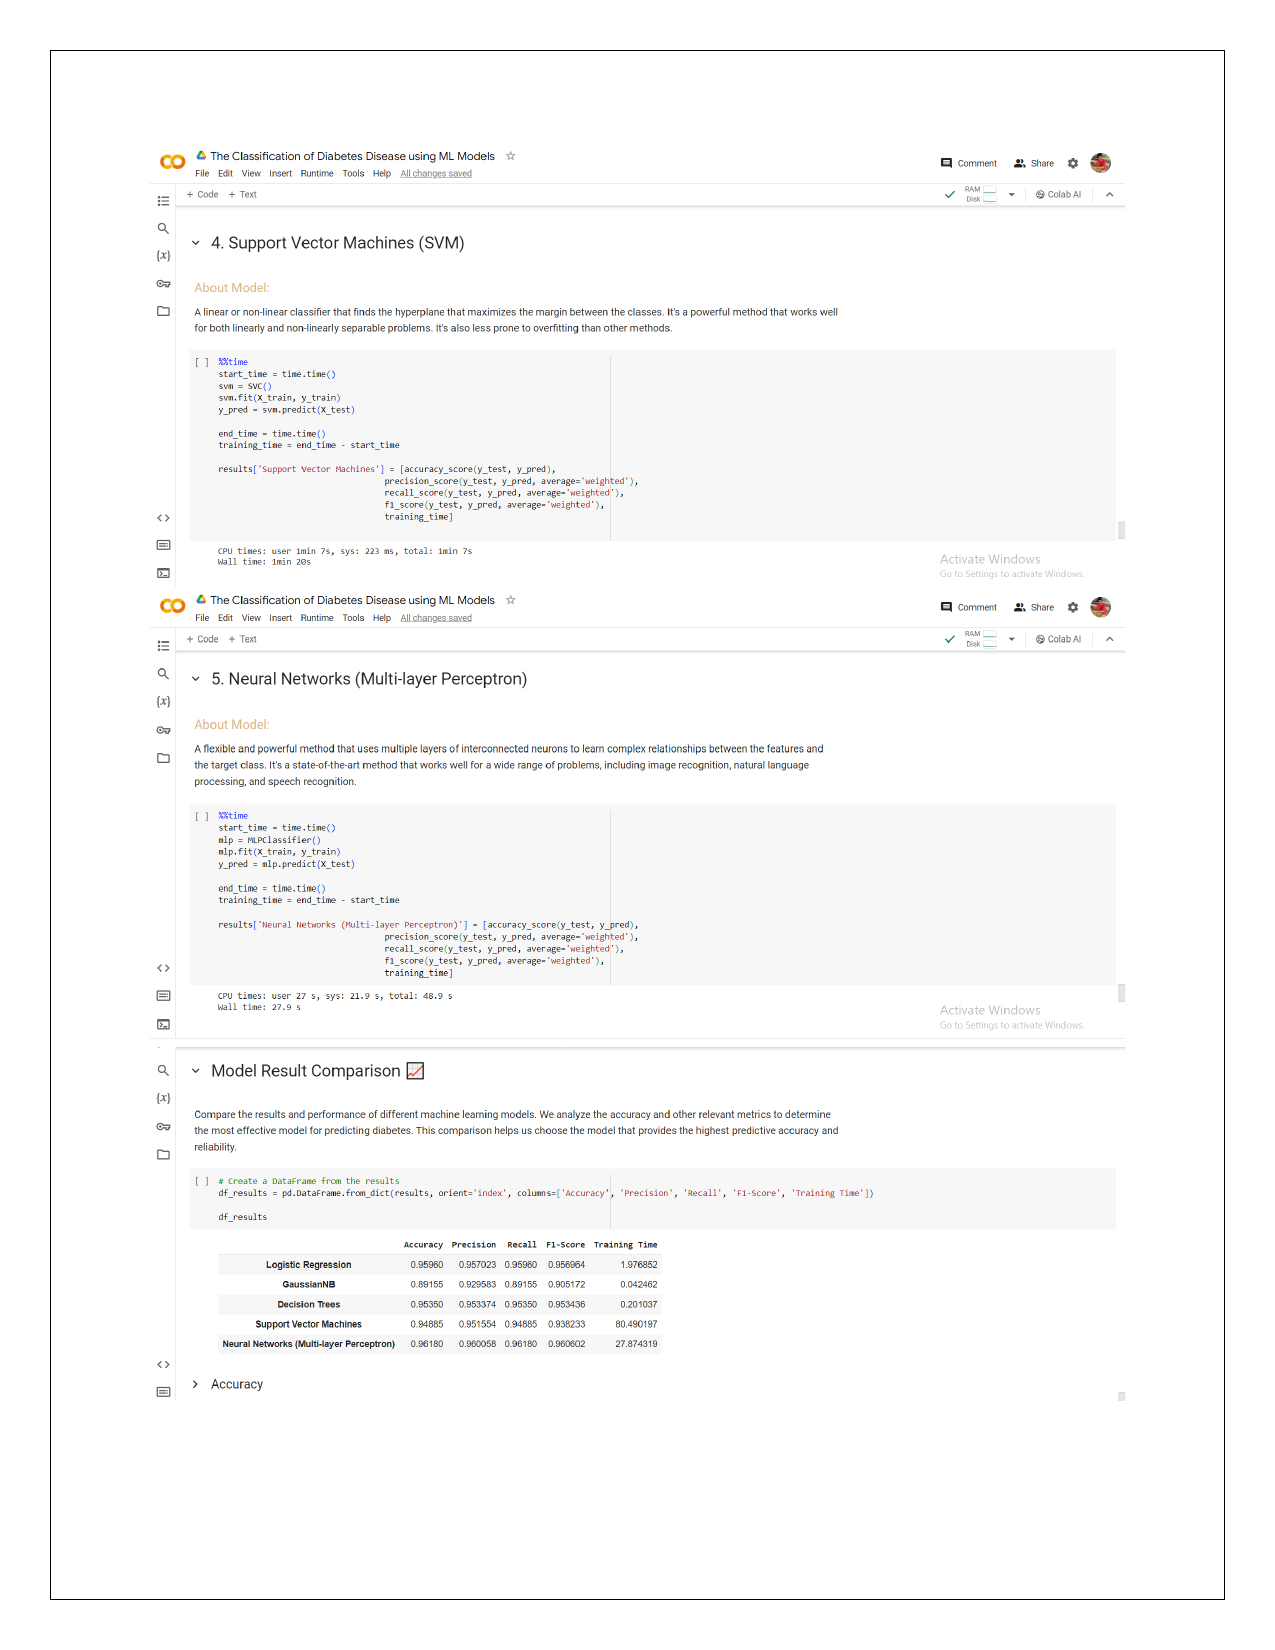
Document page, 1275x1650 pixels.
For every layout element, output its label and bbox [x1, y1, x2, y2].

picture [150, 1047, 1125, 1401]
picture [150, 150, 1125, 586]
picture [150, 589, 1125, 1043]
